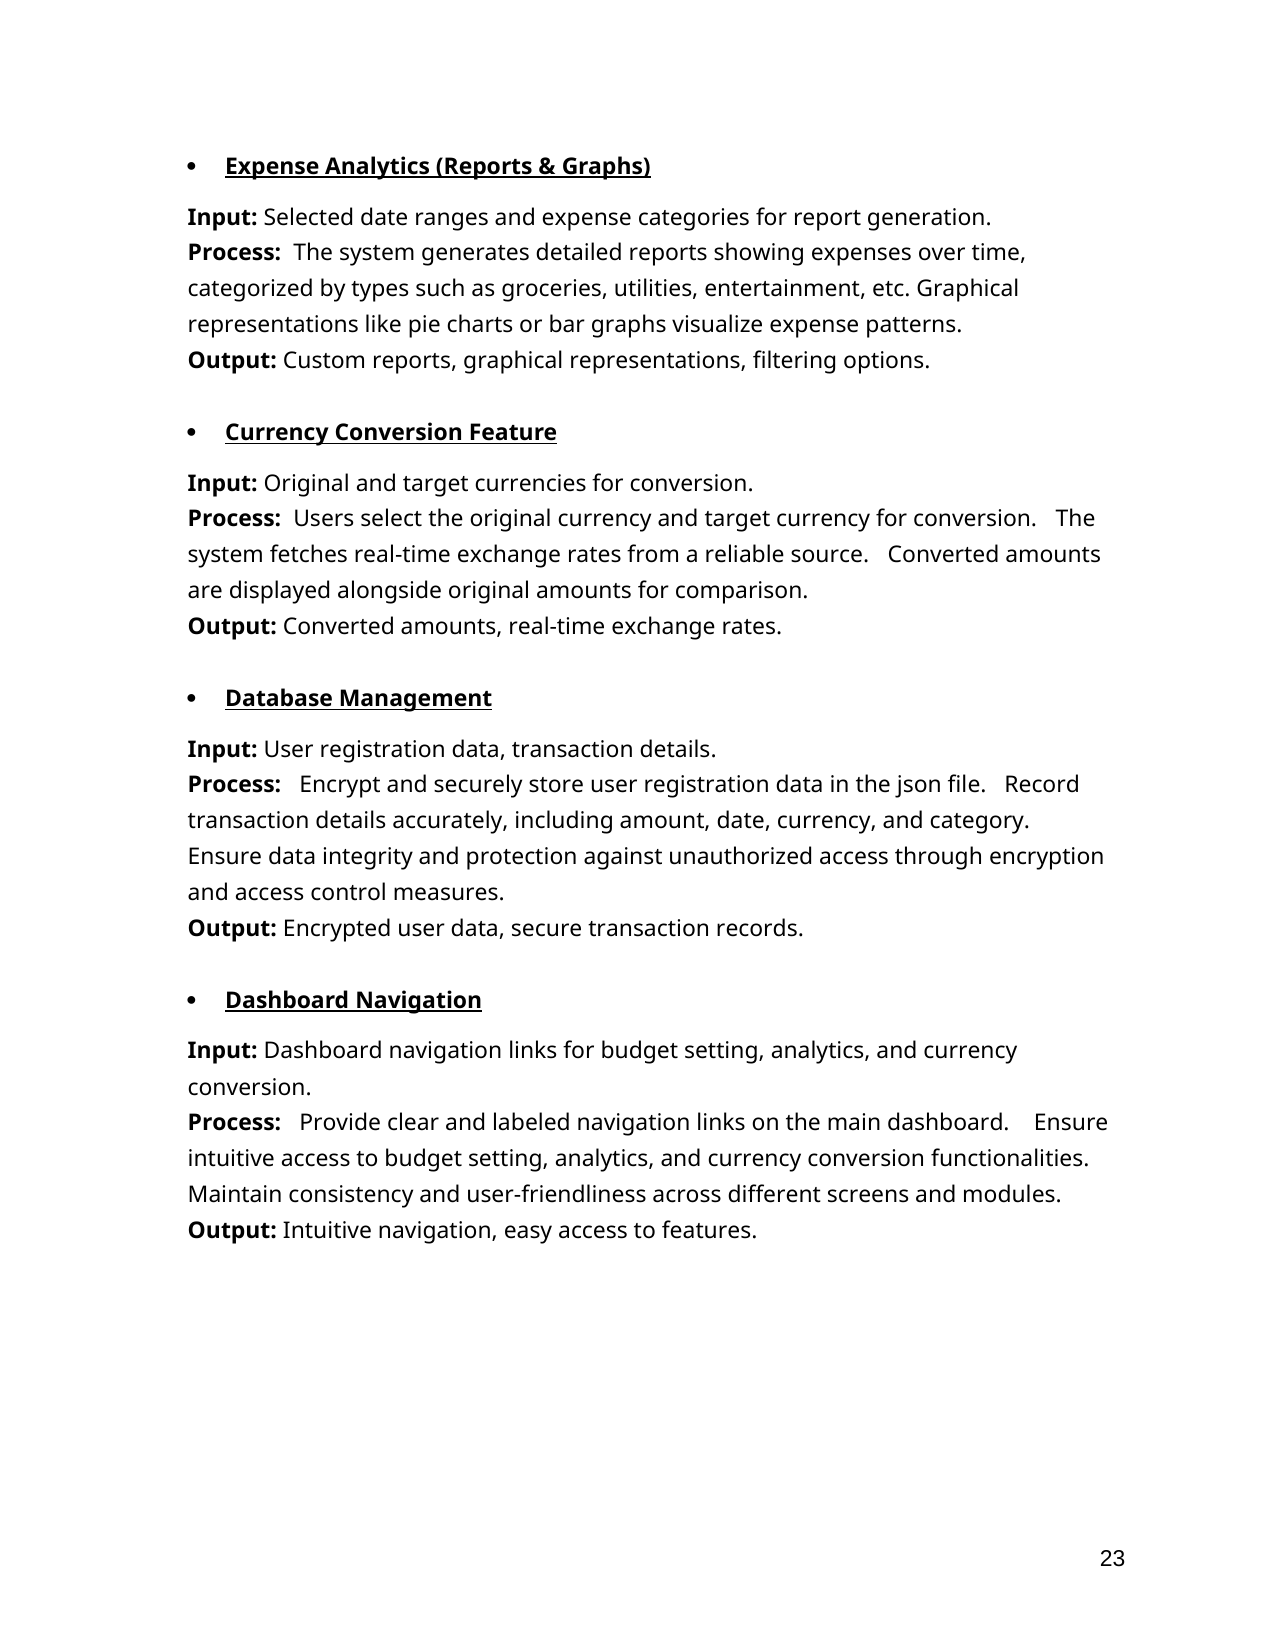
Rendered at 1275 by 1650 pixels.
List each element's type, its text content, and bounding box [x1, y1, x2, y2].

text Input: Selected date ranges and expense categories for report generation. [187, 200, 1125, 232]
text Output: Custom reports, graphical representations, filtering options. [187, 344, 1125, 375]
text Input: User registration data, transaction details. [187, 732, 1125, 764]
list Dashboard Navigation [187, 984, 1125, 1015]
list Database Management [187, 682, 1125, 713]
text Output: Converted amounts, real-time exchange rates. [187, 610, 1125, 641]
text Output: Encrypted user data, secure transaction records. [187, 912, 1125, 943]
text Process: Provide clear and labeled navigation links on the main dashboard. Ensure intuitive access to budget setting, analytics, and currency conversion functionalities. Maintain consistency and user-friendliness across different screens and modules. [187, 1106, 1125, 1209]
text Process: Encrypt and securely store user registration data in the json file. Record transaction details accurately, including amount, date, currency, and category. Ensure data integrity and protection against unauthorized access through encryption and access control measures. [187, 768, 1125, 907]
text Process: Users select the original currency and target currency for conversion. The system fetches real-time exchange rates from a reliable source. Converted amounts are displayed alongside original amounts for comparison. [187, 502, 1125, 606]
list Currency Conversion Feature [187, 416, 1125, 447]
text Input: Dashboard navigation links for budget setting, analytics, and currency conversion. [187, 1034, 1125, 1102]
text Output: Intuitive navigation, easy access to features. [187, 1214, 1125, 1245]
list Expense Analytics (Reports & Graphs) [187, 150, 1125, 181]
text Process: The system generates detailed reports showing expenses over time, categorized by types such as groceries, utilities, entertainment, etc. Graphical representations like pie charts or bar graphs visualize expense patterns. [187, 236, 1125, 339]
text Input: Original and target currencies for conversion. [187, 466, 1125, 498]
